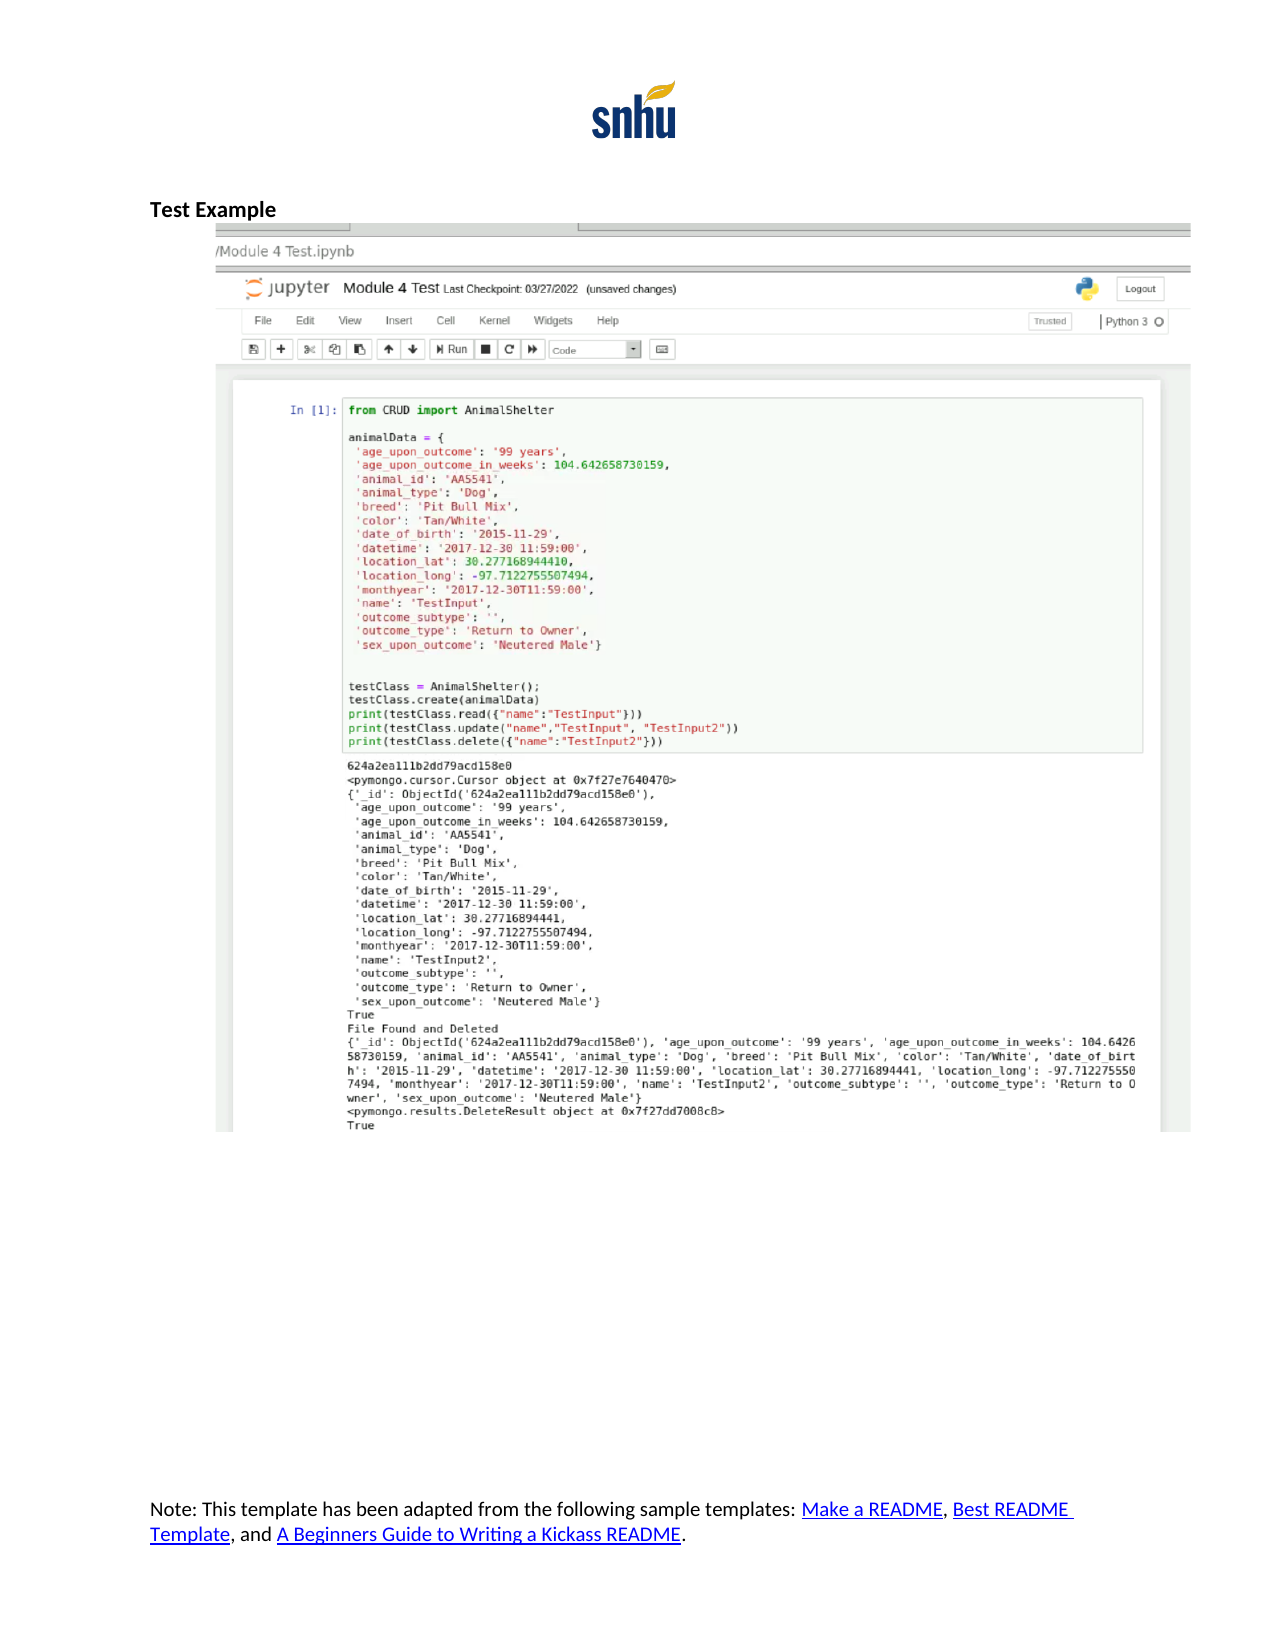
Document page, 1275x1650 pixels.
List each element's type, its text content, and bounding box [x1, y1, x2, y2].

picture [215, 223, 1191, 1132]
subtitle Test Example [150, 195, 1125, 223]
picture [573, 75, 702, 147]
